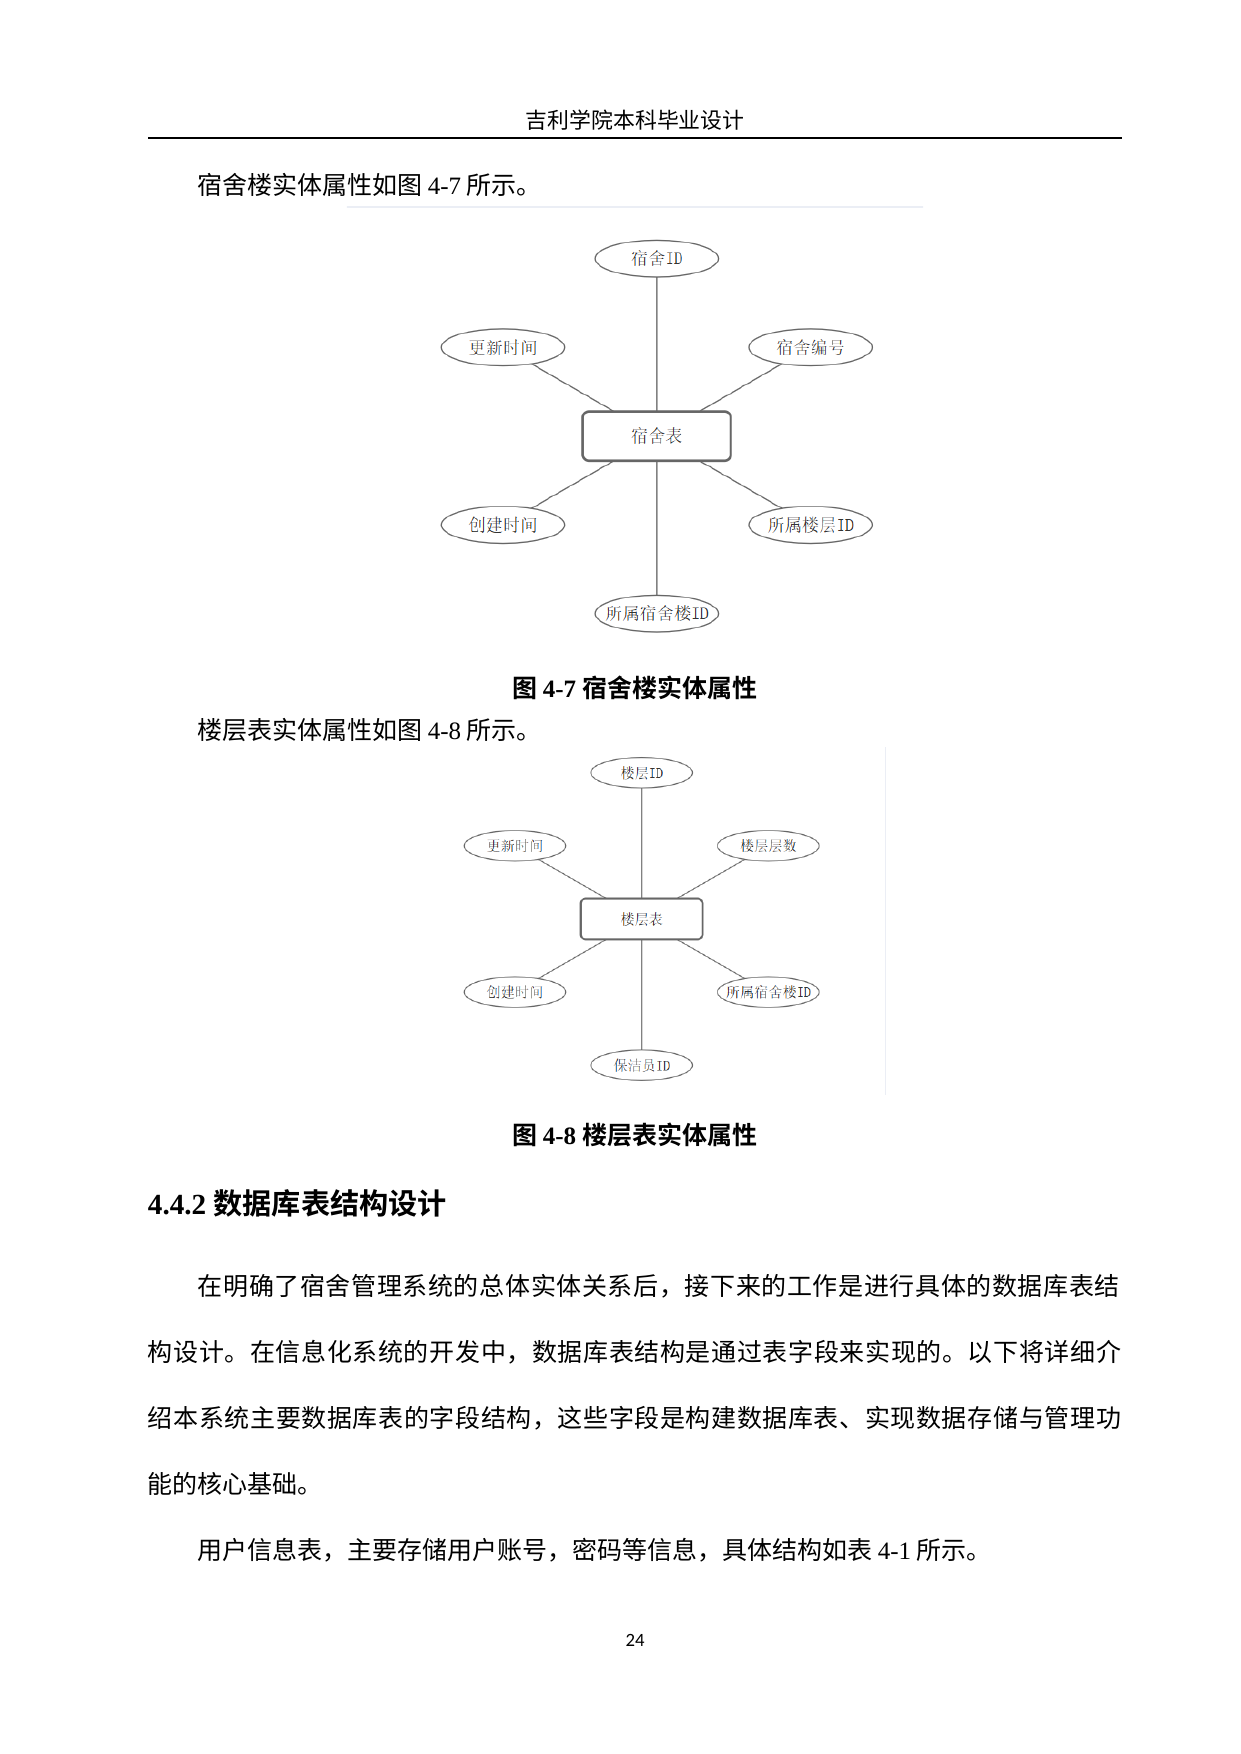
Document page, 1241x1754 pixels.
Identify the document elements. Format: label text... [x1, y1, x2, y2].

text 宿舍楼实体属性如图4-7所示。 [148, 161, 1122, 203]
subtitle 4.4.2 数据库表结构设计 [148, 1169, 1122, 1235]
text 图4-7 宿舍楼实体属性 [148, 664, 1122, 706]
picture [346, 202, 924, 648]
text 图4-8 楼层表实体属性 [148, 1111, 1122, 1152]
text 在明确了宿舍管理系统的总体实体关系后，接下来的工作是进行具体的数据库表结构设计。在信息化系统的开发中，数据库表结构是通过表字段来实现的。以下将详细介绍本系统主要数据库表的字段结构，这些字段是构建数据库表、实现数据存储与管理功能的核心基础。 [148, 1251, 1122, 1516]
picture [379, 747, 891, 1095]
text 用户信息表，主要存储用户账号，密码等信息，具体结构如表4-1所示。 [148, 1516, 1122, 1582]
text 楼层表实体属性如图4-8所示。 [148, 706, 1122, 747]
